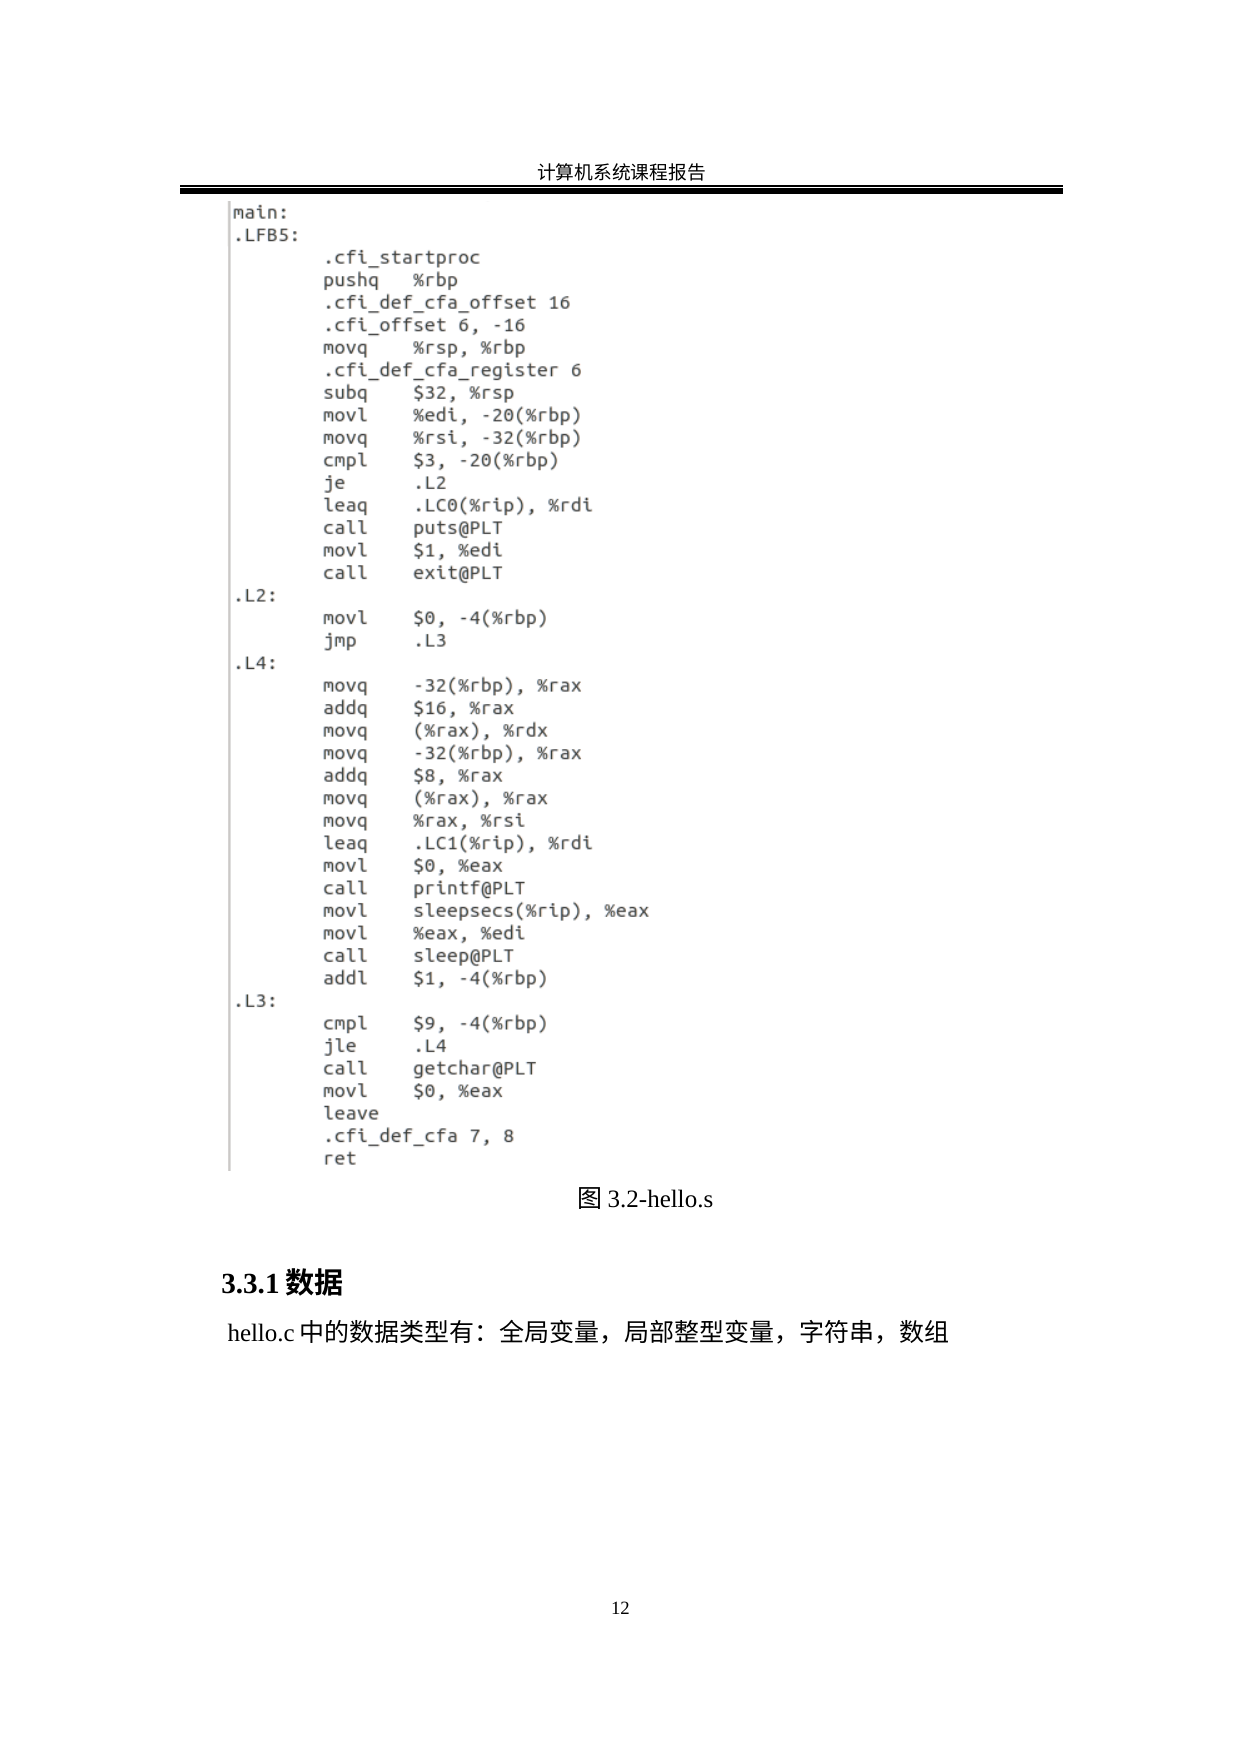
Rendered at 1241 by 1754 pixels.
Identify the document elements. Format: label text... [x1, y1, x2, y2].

text hello.c中的数据类型有：全局变量，局部整型变量，字符串，数组 [177, 1312, 1063, 1348]
text 图3.2-hello.s [177, 1178, 1063, 1214]
picture [227, 200, 950, 1171]
text 3.3.1数据 [177, 1259, 1063, 1302]
